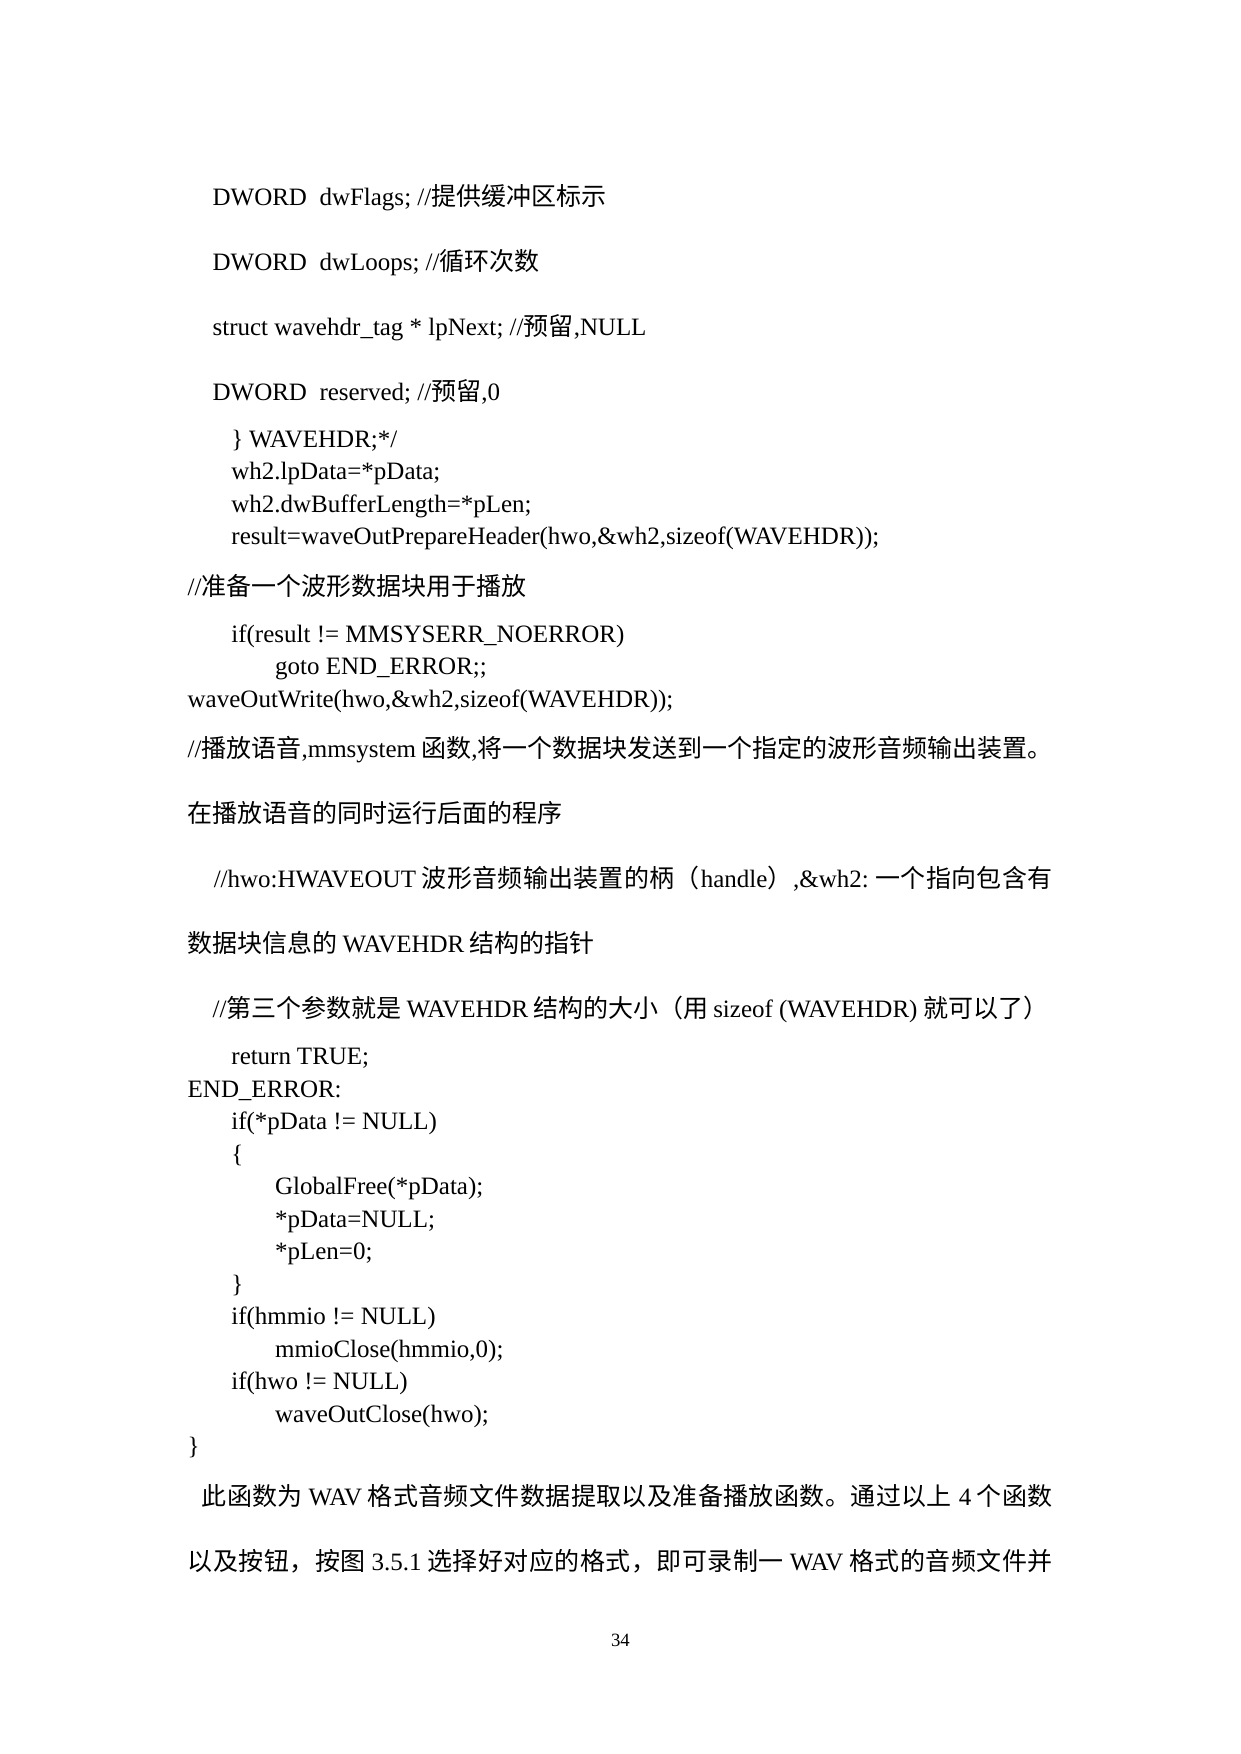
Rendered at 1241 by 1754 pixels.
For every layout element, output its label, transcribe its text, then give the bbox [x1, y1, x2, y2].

text waveOutWrite(hwo,&wh2,sizeof(WAVEHDR)); [187, 682, 1053, 714]
text waveOutClose(hwo); [187, 1397, 1053, 1429]
text END_ERROR: [187, 1072, 1053, 1104]
text if(*pData != NULL) [187, 1104, 1053, 1137]
text GlobalFree(*pData); [187, 1169, 1053, 1202]
text { [187, 1137, 1053, 1169]
text wh2.lpData=*pData; [187, 454, 1053, 487]
text result=waveOutPrepareHeader(hwo,&wh2,sizeof(WAVEHDR)); [187, 519, 1053, 552]
text //播放语音,mmsystem函数,将一个数据块发送到一个指定的波形音频输出装置。在播放语音的同时运行后面的程序 [187, 714, 1053, 844]
text //hwo:HWAVEOUT波形音频输出装置的柄（handle）,&wh2: 一个指向包含有数据块信息的WAVEHDR结构的指针 [187, 844, 1053, 974]
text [187, 1462, 1053, 1592]
text } WAVEHDR;*/ [187, 422, 1053, 454]
text } [187, 1267, 1053, 1299]
text //第三个参数就是WAVEHDR结构的大小（用sizeof (WAVEHDR) 就可以了） [187, 974, 1053, 1039]
text goto END_ERROR;; [187, 649, 1053, 682]
text DWORD dwFlags; //提供缓冲区标示 [187, 162, 1053, 227]
text wh2.dwBufferLength=*pLen; [187, 487, 1053, 519]
text *pLen=0; [187, 1234, 1053, 1267]
text //准备一个波形数据块用于播放 [187, 552, 1053, 617]
text DWORD dwLoops; //循环次数 [187, 227, 1053, 292]
text if(hwo != NULL) [187, 1364, 1053, 1397]
text return TRUE; [187, 1039, 1053, 1072]
text if(result != MMSYSERR_NOERROR) [187, 617, 1053, 649]
text mmioClose(hmmio,0); [187, 1332, 1053, 1364]
text struct wavehdr_tag * lpNext; //预留,NULL [187, 292, 1053, 357]
text } [187, 1429, 1053, 1462]
text DWORD reserved; //预留,0 [187, 357, 1053, 422]
text if(hmmio != NULL) [187, 1299, 1053, 1332]
text *pData=NULL; [187, 1202, 1053, 1234]
